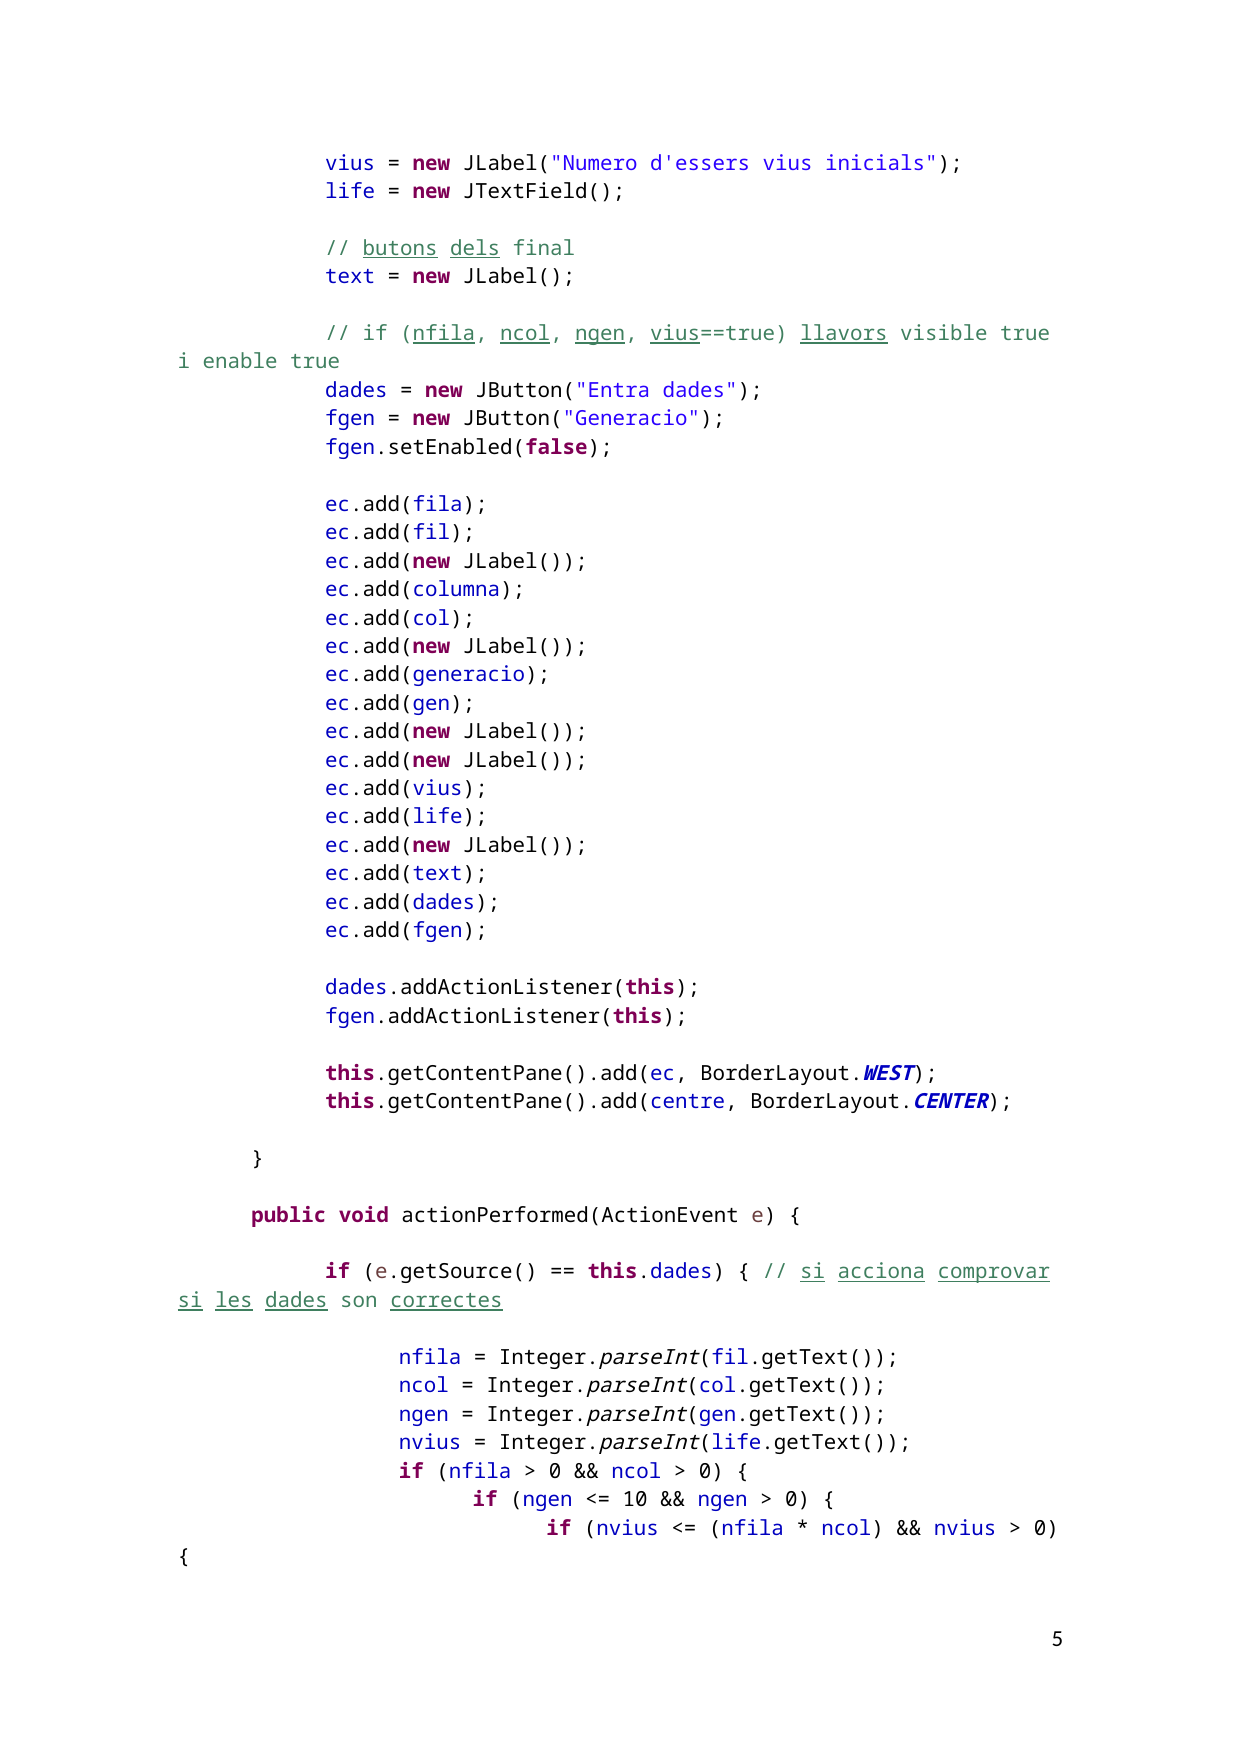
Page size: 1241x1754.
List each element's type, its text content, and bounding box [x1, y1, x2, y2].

text dades.addActionListener(this); [177, 972, 1063, 1001]
text text = new JLabel(); [177, 261, 1063, 290]
text this.getContentPane().add(centre, BorderLayout.CENTER); [177, 1086, 1063, 1114]
text if (ngen <= 10 && ngen > 0) { [177, 1484, 1063, 1513]
text // butons dels final [177, 233, 1063, 261]
text if (nfila > 0 && ncol > 0) { [177, 1456, 1063, 1484]
text ngen = Integer.parseInt(gen.getText()); [177, 1399, 1063, 1427]
text ec.add(generacio); [177, 659, 1063, 688]
text vius = new JLabel("Numero d'essers vius inicials"); [177, 148, 1063, 176]
text ec.add(col); [177, 603, 1063, 631]
text if (nvius <= (nfila * ncol) && nvius > 0) { [177, 1513, 1063, 1569]
text ec.add(dades); [177, 887, 1063, 915]
text ec.add(new JLabel()); [177, 830, 1063, 858]
text // if (nfila, ncol, ngen, vius==true) llavors visible true i enable true [177, 318, 1063, 375]
text fgen.addActionListener(this); [177, 1001, 1063, 1029]
text ec.add(new JLabel()); [177, 631, 1063, 659]
text this.getContentPane().add(ec, BorderLayout.WEST); [177, 1058, 1063, 1086]
text ec.add(fil); [177, 517, 1063, 546]
text ec.add(new JLabel()); [177, 546, 1063, 574]
text if (e.getSource() == this.dades) { // si acciona comprovar si les dades son correctes [177, 1257, 1063, 1313]
text dades = new JButton("Entra dades"); [177, 375, 1063, 403]
text ec.add(life); [177, 802, 1063, 830]
text fgen.setEnabled(false); [177, 432, 1063, 460]
text nvius = Integer.parseInt(life.getText()); [177, 1427, 1063, 1456]
text ec.add(fila); [177, 489, 1063, 517]
text ec.add(text); [177, 858, 1063, 887]
text life = new JTextField(); [177, 176, 1063, 204]
text fgen = new JButton("Generacio"); [177, 403, 1063, 432]
text public void actionPerformed(ActionEvent e) { [177, 1200, 1063, 1228]
text ec.add(gen); [177, 688, 1063, 716]
text ec.add(new JLabel()); [177, 745, 1063, 773]
text ec.add(vius); [177, 773, 1063, 802]
text ec.add(new JLabel()); [177, 716, 1063, 745]
text ec.add(columna); [177, 574, 1063, 603]
text nfila = Integer.parseInt(fil.getText()); [177, 1342, 1063, 1370]
text ncol = Integer.parseInt(col.getText()); [177, 1370, 1063, 1399]
text ec.add(fgen); [177, 915, 1063, 944]
text } [177, 1143, 1063, 1171]
